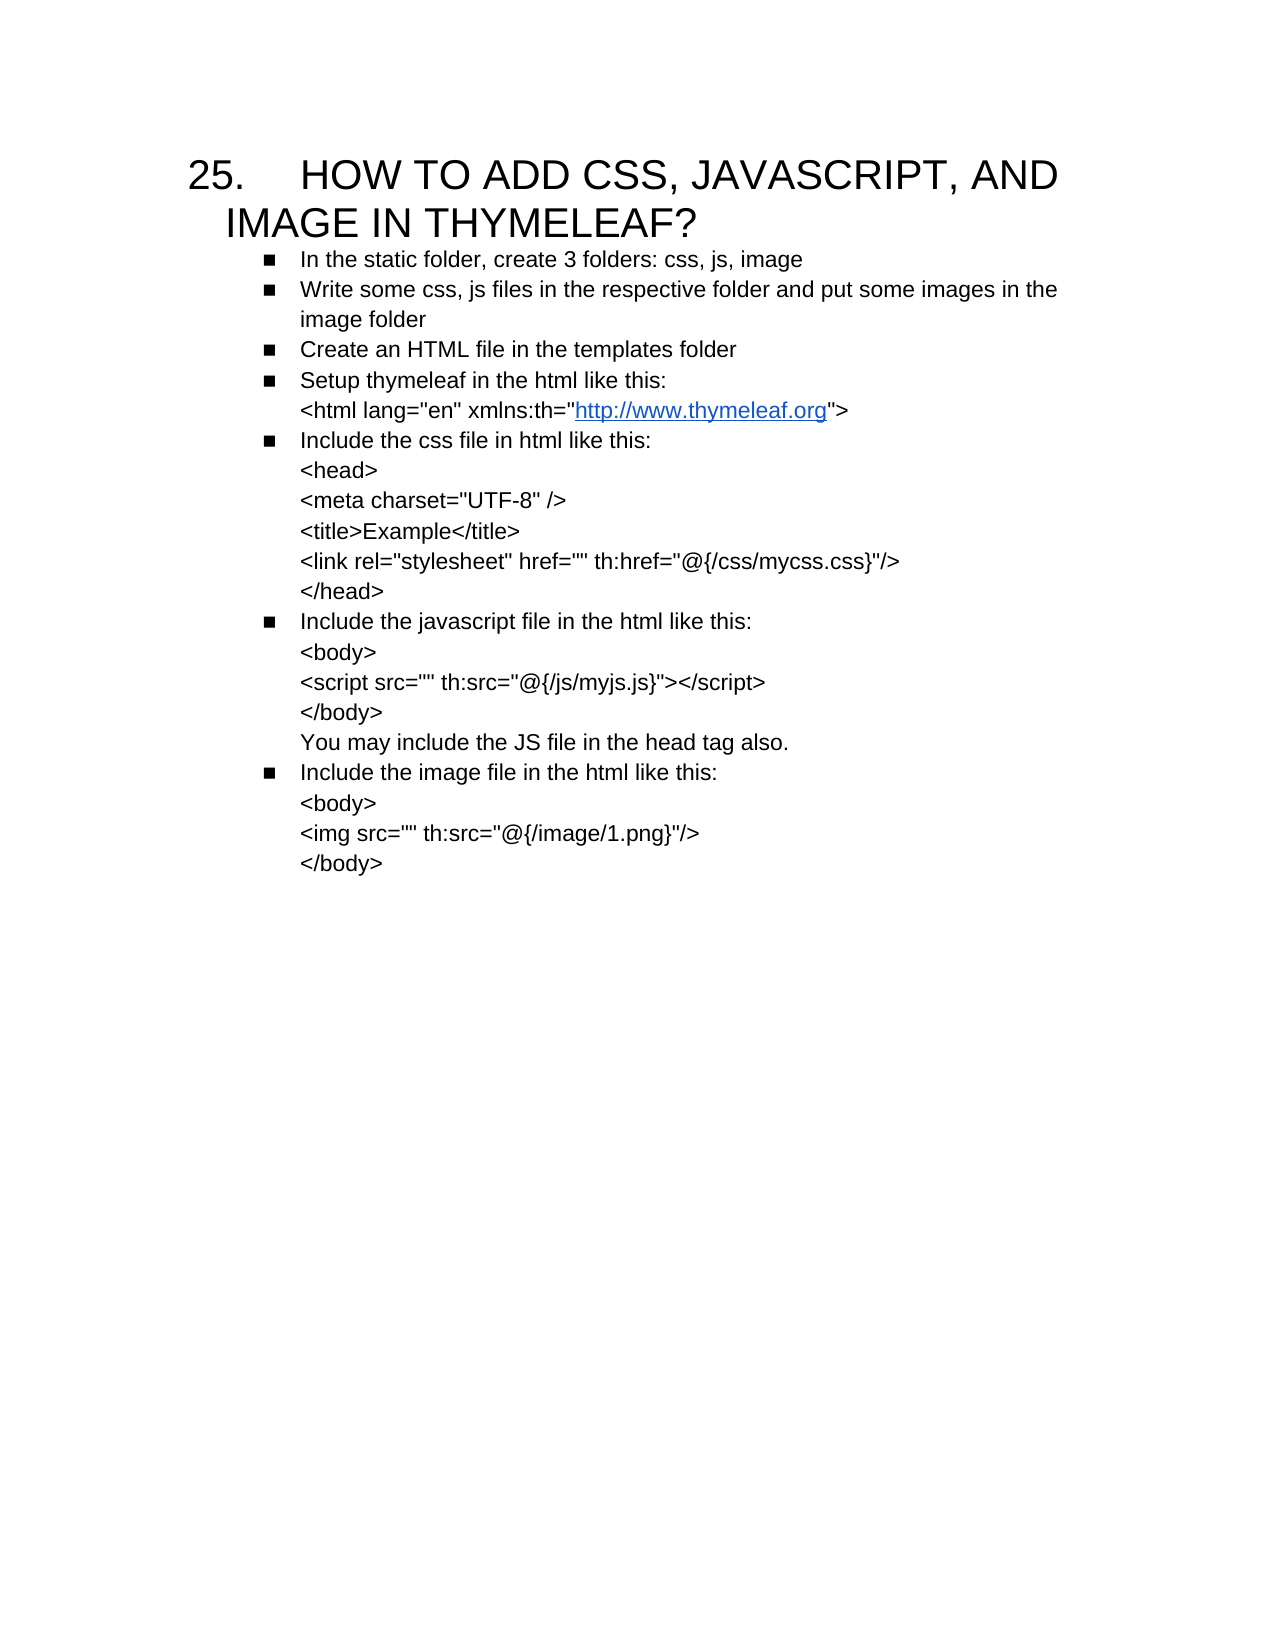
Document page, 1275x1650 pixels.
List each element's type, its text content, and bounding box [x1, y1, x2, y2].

text <script src="" th:src="@{/js/myjs.js}"></script> [150, 669, 1125, 695]
list Create an HTML file in the templates folder [262, 336, 1125, 363]
text <link rel="stylesheet" href="" th:href="@{/css/mycss.css}"/> [300, 548, 1125, 574]
list Include the javascript file in the html like this: <body> [262, 608, 1125, 665]
list Include the image file in the html like this: [262, 759, 1125, 786]
list Include the css file in html like this: <head> [262, 427, 1125, 484]
text You may include the JS file in the head tag also. [300, 729, 1125, 756]
text <meta charset="UTF-8" /> [300, 487, 1125, 514]
list Setup thymeleaf in the html like this: <html lang="en" xmlns:th="http://www.thymeleaf.org"> [262, 367, 1125, 423]
text </body> [300, 699, 1125, 725]
subtitle HOW TO ADD CSS, JAVASCRIPT, AND IMAGE IN THYMELEAF? [187, 150, 1125, 246]
list In the static folder, create 3 folders: css, js, image [262, 246, 1125, 272]
list Write some css, js files in the respective folder and put some images in the image folder [262, 276, 1125, 333]
text </body> [225, 850, 1125, 876]
text <img src="" th:src="@{/image/1.png}"/> [150, 820, 1125, 846]
text <body> [150, 789, 1125, 816]
text </head> [300, 578, 1125, 604]
text <title>Example</title> [300, 518, 1125, 544]
